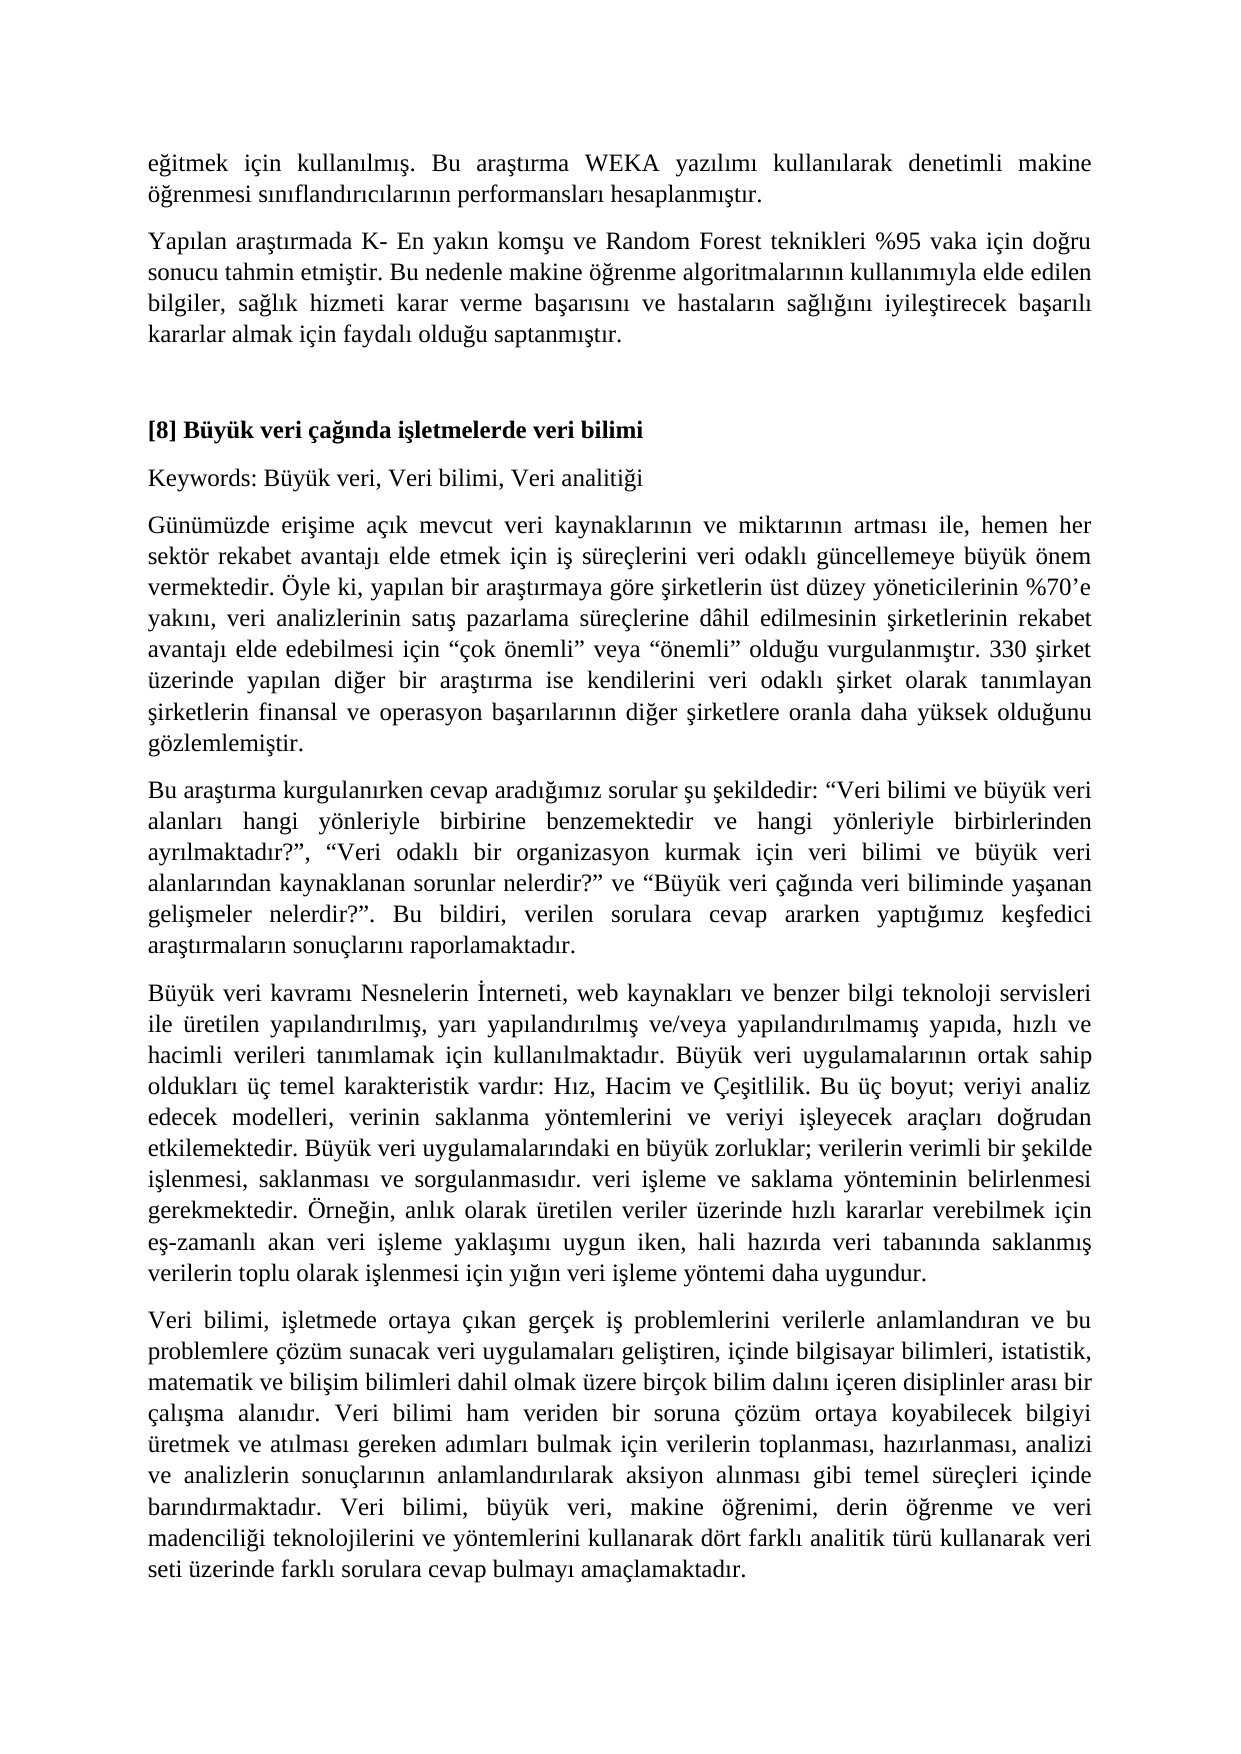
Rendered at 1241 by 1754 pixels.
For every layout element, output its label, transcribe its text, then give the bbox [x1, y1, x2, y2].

text Keywords: Büyük veri, Veri bilimi, Veri analitiği [148, 463, 1093, 491]
text Yapılan araştırmada K- En yakın komşu ve Random Forest teknikleri %95 vaka için doğru sonucu tahmin etmiştir. Bu nedenle makine öğrenme algoritmalarının kullanımıyla elde edilen bilgiler, sağlık hizmeti karar verme başarısını ve hastaların sağlığını iyileştirecek başarılı kararlar almak için faydalı olduğu saptanmıştır. [148, 226, 1093, 348]
text Veri bilimi, işletmede ortaya çıkan gerçek iş problemlerini verilerle anlamlandıran ve bu problemlere çözüm sunacak veri uygulamaları geliştiren, içinde bilgisayar bilimleri, istatistik, matematik ve bilişim bilimleri dahil olmak üzere birçok bilim dalını içeren disiplinler arası bir çalışma alanıdır. Veri bilimi ham veriden bir soruna çözüm ortaya koyabilecek bilgiyi üretmek ve atılması gereken adımları bulmak için verilerin toplanması, hazırlanması, analizi ve analizlerin sonuçlarının anlamlandırılarak aksiyon alınması gibi temel süreçleri içinde barındırmaktadır. Veri bilimi, büyük veri, makine öğrenimi, derin öğrenme ve veri madenciliği teknolojilerini ve yöntemlerini kullanarak dört farklı analitik türü kullanarak veri seti üzerinde farklı sorulara cevap bulmayı amaçlamaktadır. [148, 1305, 1093, 1582]
text Bu araştırma kurgulanırken cevap aradığımız sorular şu şekildedir: “Veri bilimi ve büyük veri alanları hangi yönleriyle birbirine benzemektedir ve hangi yönleriyle birbirlerinden ayrılmaktadır?”, “Veri odaklı bir organizasyon kurmak için veri bilimi ve büyük veri alanlarından kaynaklanan sorunlar nelerdir?” ve “Büyük veri çağında veri biliminde yaşanan gelişmeler nelerdir?”. Bu bildiri, verilen sorulara cevap ararken yaptığımız keşfedici araştırmaların sonuçlarını raporlamaktadır. [148, 775, 1093, 959]
text [8] Büyük veri çağında işletmelerde veri bilimi [148, 415, 1093, 444]
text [148, 148, 1093, 207]
text Büyük veri kavramı Nesnelerin İnterneti, web kaynakları ve benzer bilgi teknoloji servisleri ile üretilen yapılandırılmış, yarı yapılandırılmış ve/veya yapılandırılmamış yapıda, hızlı ve hacimli verileri tanımlamak için kullanılmaktadır. Büyük veri uygulamalarının ortak sahip oldukları üç temel karakteristik vardır: Hız, Hacim ve Çeşitlilik. Bu üç boyut; veriyi analiz edecek modelleri, verinin saklanma yöntemlerini ve veriyi işleyecek araçları doğrudan etkilemektedir. Büyük veri uygulamalarındaki en büyük zorluklar; verilerin verimli bir şekilde işlenmesi, saklanması ve sorgulanmasıdır. veri işleme ve saklama yönteminin belirlenmesi gerekmektedir. Örneğin, anlık olarak üretilen veriler üzerinde hızlı kararlar verebilmek için eş-zamanlı akan veri işleme yaklaşımı uygun iken, hali hazırda veri tabanında saklanmış verilerin toplu olarak işlenmesi için yığın veri işleme yöntemi daha uygundur. [148, 978, 1093, 1286]
text Günümüzde erişime açık mevcut veri kaynaklarının ve miktarının artması ile, hemen her sektör rekabet avantajı elde etmek için iş süreçlerini veri odaklı güncellemeye büyük önem vermektedir. Öyle ki, yapılan bir araştırmaya göre şirketlerin üst düzey yöneticilerinin %70’e yakını, veri analizlerinin satış pazarlama süreçlerine dâhil edilmesinin şirketlerinin rekabet avantajı elde edebilmesi için “çok önemli” veya “önemli” olduğu vurgulanmıştır. 330 şirket üzerinde yapılan diğer bir araştırma ise kendilerini veri odaklı şirket olarak tanımlayan şirketlerin finansal ve operasyon başarılarının diğer şirketlere oranla daha yüksek olduğunu gözlemlemiştir. [148, 510, 1093, 756]
